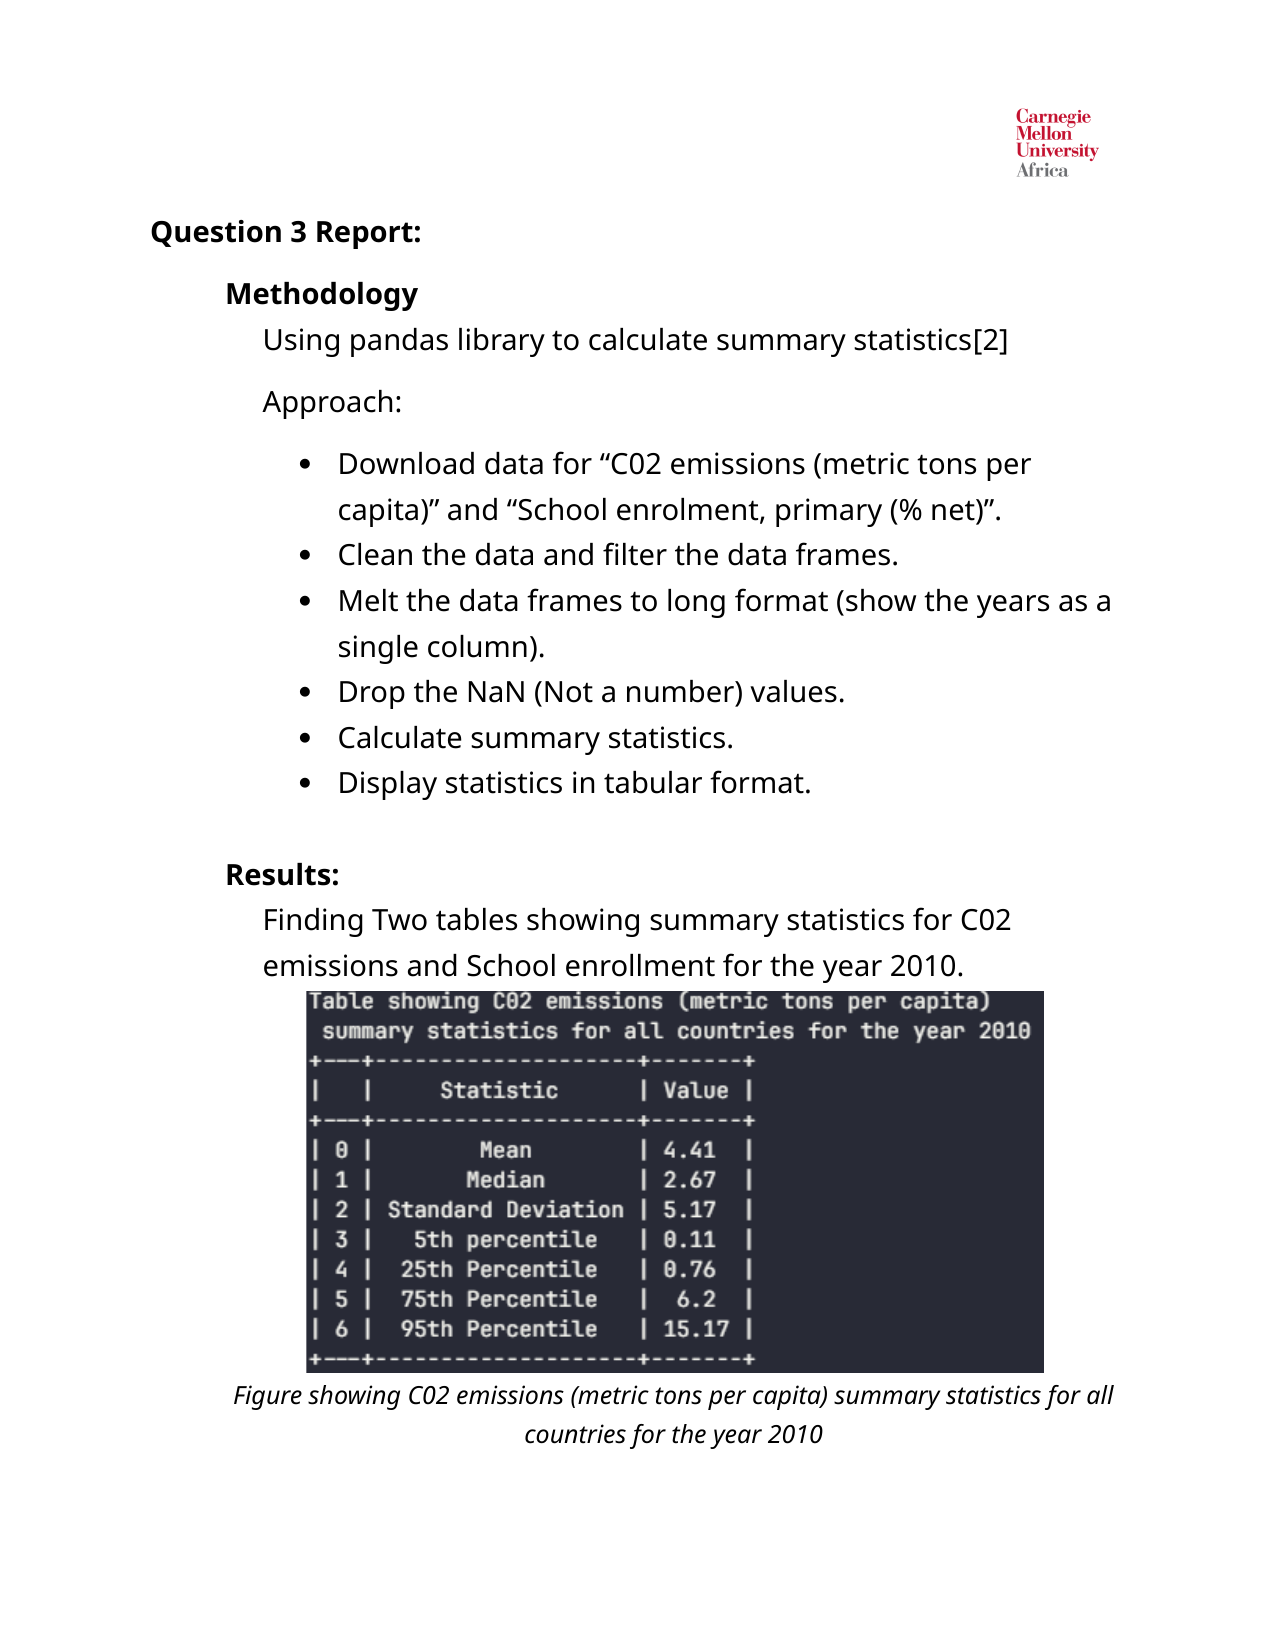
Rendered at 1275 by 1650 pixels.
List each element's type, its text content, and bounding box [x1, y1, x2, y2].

list Methodology [225, 273, 1125, 313]
list Drop the NaN (Not a number) values. [300, 672, 1125, 711]
list Figure showing C02 emissions (metric tons per capita) summary statistics for all countries for the year 2010 [225, 1377, 1125, 1451]
list Results: [225, 854, 1125, 894]
list Finding Two tables showing summary statistics for C02 emissions and School enrollment for the year 2010. [262, 900, 1125, 985]
text Question 3 Report: [150, 211, 1125, 251]
list Calculate summary statistics. [300, 717, 1125, 757]
list Display statistics in tabular format. [300, 763, 1125, 802]
picture [306, 991, 1044, 1373]
list Download data for “C02 emissions (metric tons per capita)” and “School enrolment, primary (% net)”. [300, 443, 1125, 529]
picture [989, 75, 1125, 211]
list Melt the data frames to long format (show the years as a single column). [300, 580, 1125, 666]
text Approach: [187, 381, 1125, 421]
list Clean the data and filter the data frames. [300, 535, 1125, 574]
list Using pandas library to calculate summary statistics[2] [262, 319, 1125, 358]
